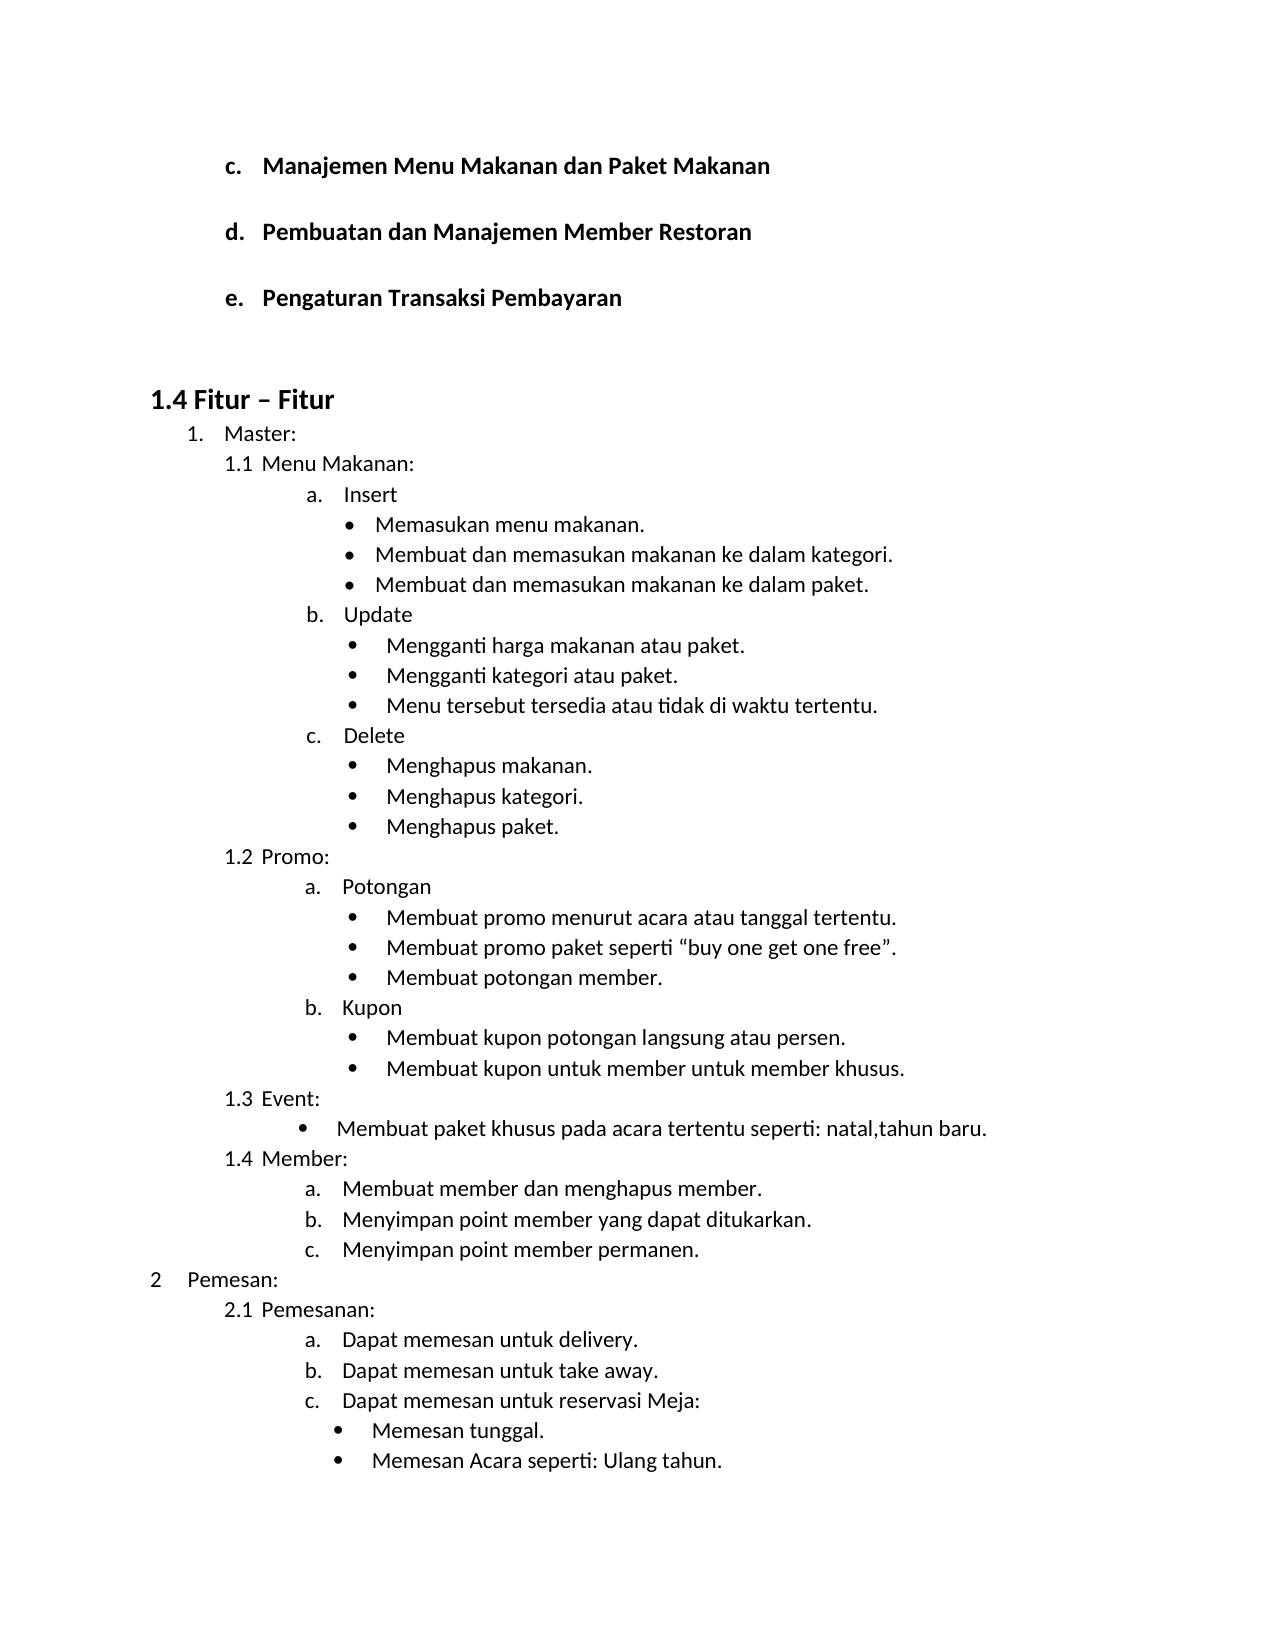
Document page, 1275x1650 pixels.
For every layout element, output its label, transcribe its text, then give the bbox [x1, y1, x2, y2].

list Menu Makanan: [224, 449, 1125, 477]
list Membuat promo menurut acara atau tanggal tertentu. [349, 903, 1125, 931]
list Dapat memesan untuk take away. [304, 1356, 1125, 1384]
list Pengaturan Transaksi Pembayaran [225, 282, 1125, 312]
list Membuat kupon untuk member untuk member khusus. [349, 1054, 1125, 1082]
list Memesan tunggal. [334, 1416, 1125, 1444]
list Menghapus makanan. [349, 752, 1125, 779]
list Menyimpan point member yang dapat ditukarkan. [304, 1205, 1125, 1233]
list Membuat promo paket seperti “buy one get one free”. [349, 933, 1125, 961]
list Membuat paket khusus pada acara tertentu seperti: natal,tahun baru. [299, 1114, 1125, 1142]
list Master: [186, 419, 1125, 447]
list Kupon [304, 993, 1125, 1021]
list Memesan Acara seperti: Ulang tahun. [334, 1446, 1125, 1474]
list Membuat potongan member. [349, 963, 1125, 991]
list • Membuat dan memasukan makanan ke dalam paket. [344, 570, 1125, 598]
list • Memasukan menu makanan. [344, 510, 1125, 538]
list Pemesanan: [224, 1295, 1125, 1323]
list Manajemen Menu Makanan dan Paket Makanan [225, 150, 1125, 181]
list Potongan [304, 872, 1125, 900]
list Menghapus paket. [349, 812, 1125, 840]
list Delete [306, 721, 1125, 749]
list Menyimpan point member permanen. [304, 1235, 1125, 1263]
list Membuat member dan menghapus member. [304, 1174, 1125, 1202]
list Insert [306, 480, 1125, 508]
list Pembuatan dan Manajemen Member Restoran [225, 216, 1125, 246]
list Menghapus kategori. [349, 782, 1125, 810]
list Pemesan: [150, 1265, 1125, 1293]
list Mengganti harga makanan atau paket. [349, 631, 1125, 659]
list Event: [224, 1084, 1125, 1112]
list Update [306, 601, 1125, 628]
list Menu tersebut tersedia atau tidak di waktu tertentu. [349, 691, 1125, 719]
list Fitur – Fitur [150, 381, 1125, 416]
list Member: [224, 1144, 1125, 1172]
list Mengganti kategori atau paket. [349, 661, 1125, 689]
list Dapat memesan untuk reservasi Meja: [304, 1386, 1125, 1414]
list Membuat kupon potongan langsung atau persen. [349, 1023, 1125, 1051]
list Promo: [224, 842, 1125, 870]
list Dapat memesan untuk delivery. [304, 1326, 1125, 1353]
list • Membuat dan memasukan makanan ke dalam kategori. [344, 540, 1125, 568]
